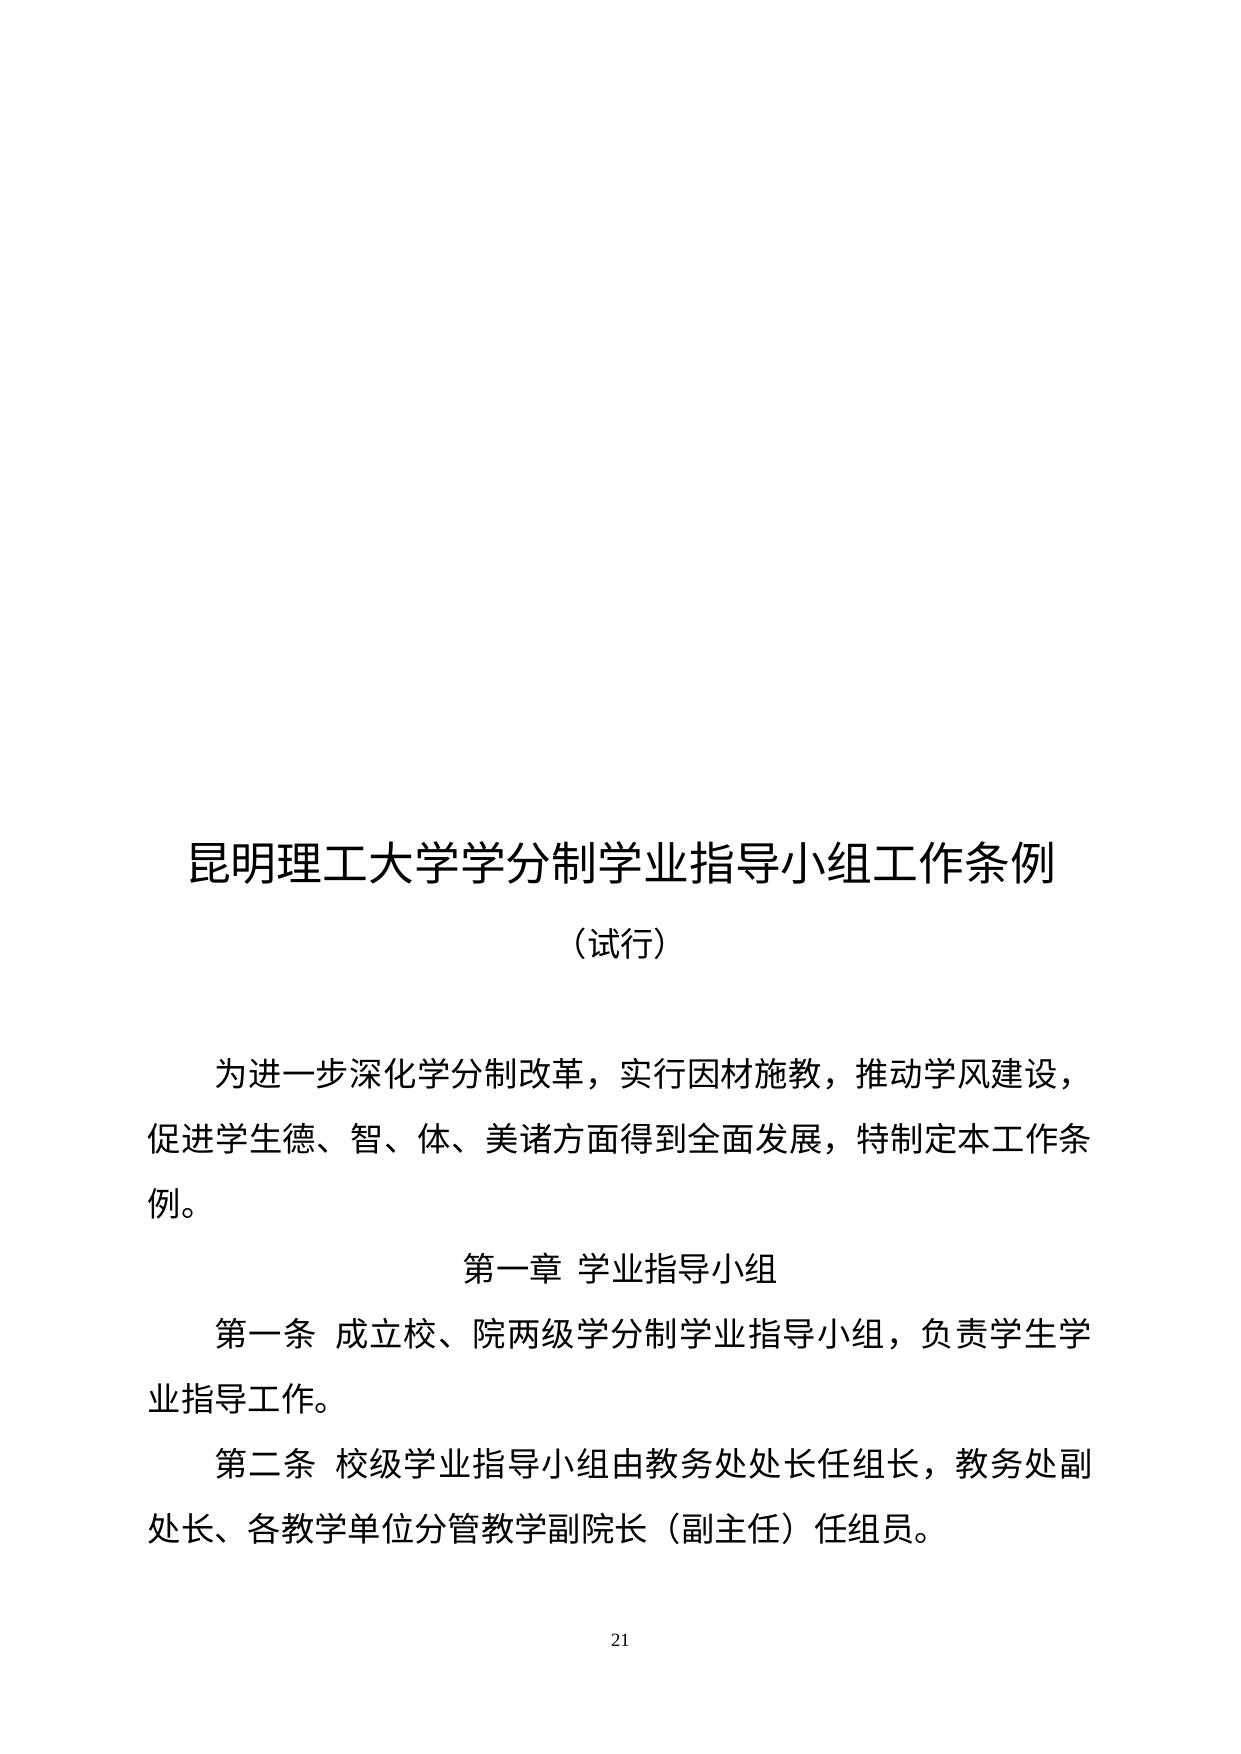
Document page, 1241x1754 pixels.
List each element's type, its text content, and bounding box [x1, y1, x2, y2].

text 第二条 校级学业指导小组由教务处处长任组长，教务处副处长、各教学单位分管教学副院长（副主任）任组员。 [148, 1429, 1092, 1559]
text 第一条 成立校、院两级学分制学业指导小组，负责学生学业指导工作。 [148, 1299, 1092, 1429]
text （试行） [148, 909, 1092, 974]
text 第一章 学业指导小组 [148, 1234, 1092, 1299]
text 为进一步深化学分制改革，实行因材施教，推动学风建设，促进学生德、智、体、美诸方面得到全面发展，特制定本工作条例。 [148, 1039, 1092, 1234]
text 昆明理工大学学分制学业指导小组工作条例 [148, 812, 1092, 909]
